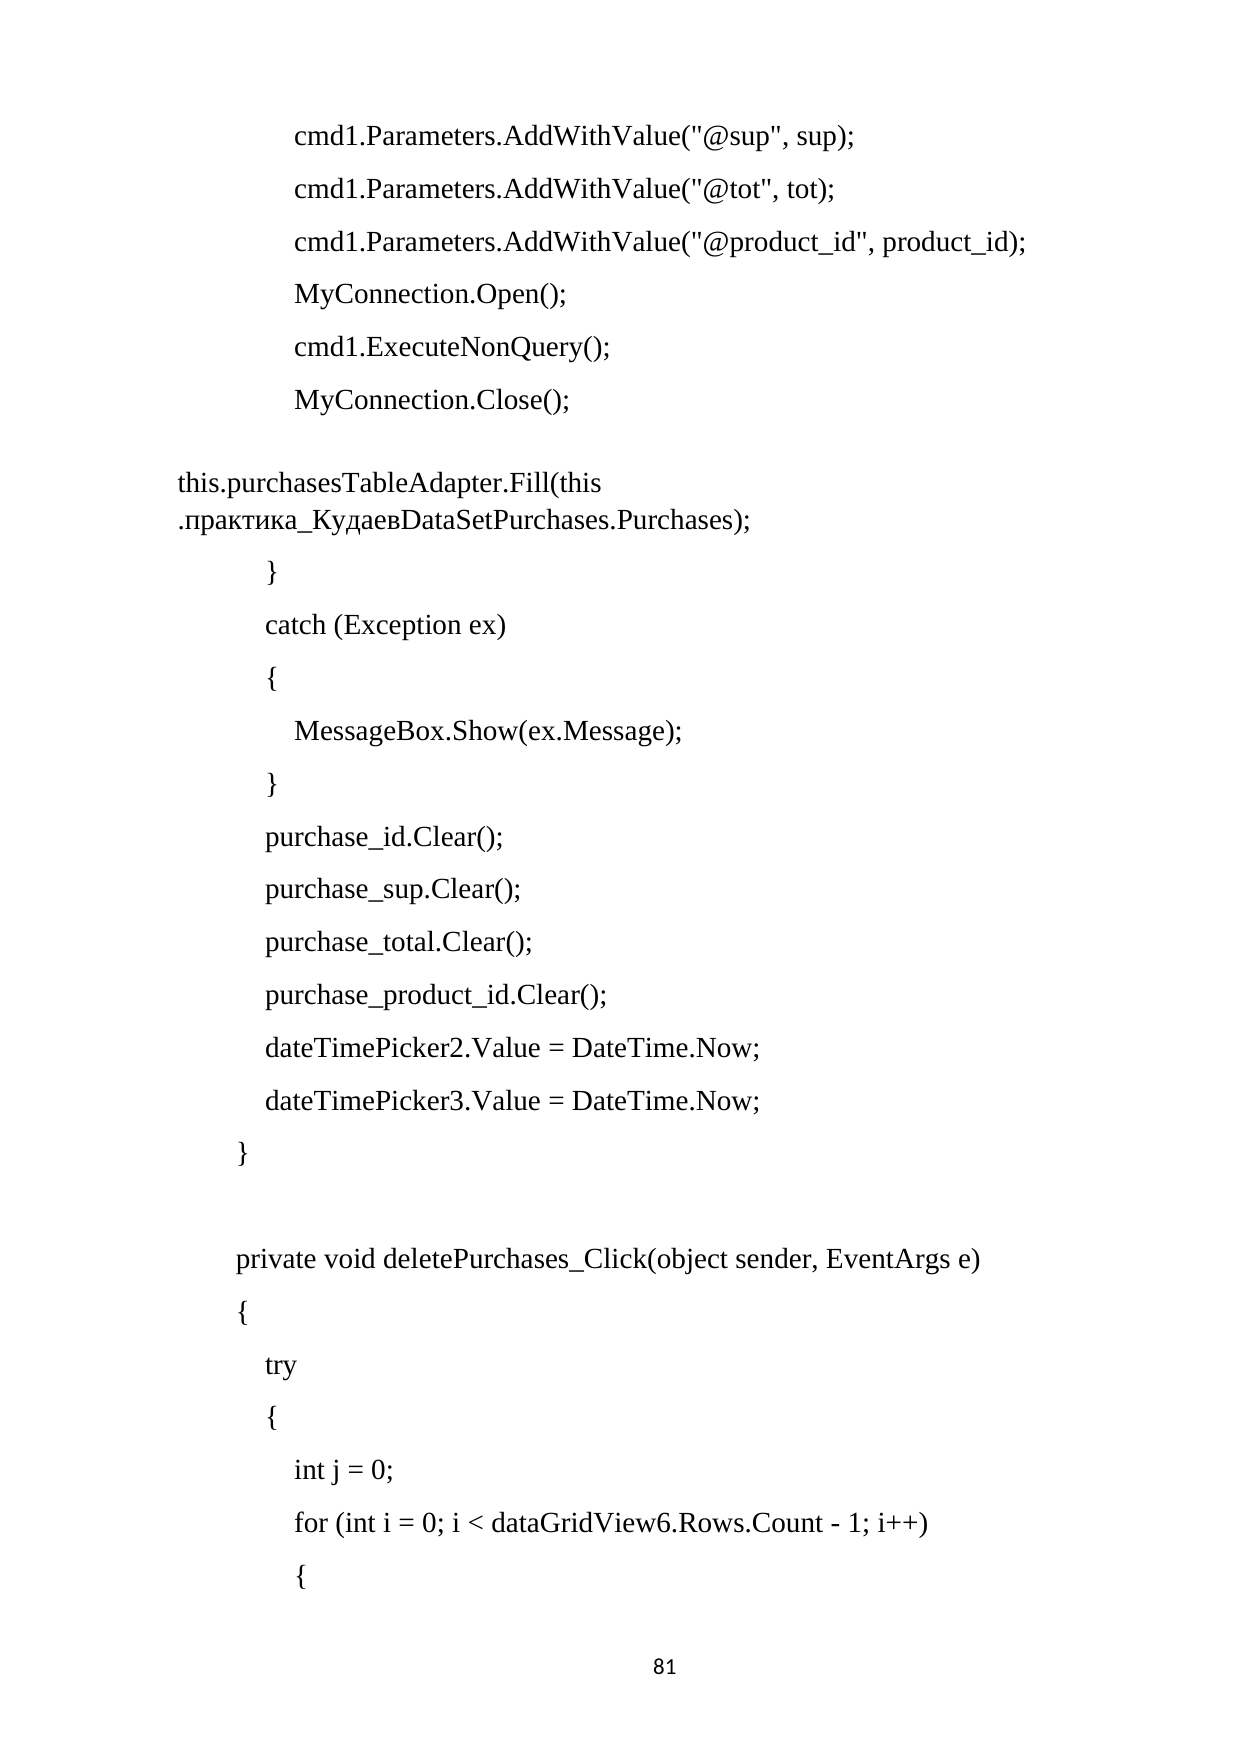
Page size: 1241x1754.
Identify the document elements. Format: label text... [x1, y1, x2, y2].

text purchase_total.Clear(); [177, 924, 1152, 958]
text } [177, 766, 1152, 799]
text { [177, 660, 1152, 694]
text dateTimePicker2.Value = DateTime.Now; [177, 1030, 1152, 1063]
text MyConnection.Open(); [177, 277, 1152, 310]
text { [177, 1294, 1152, 1327]
text { [177, 1399, 1152, 1433]
text } [177, 1136, 1152, 1169]
text try [177, 1347, 1152, 1380]
text purchase_id.Clear(); [177, 819, 1152, 852]
text MessageBox.Show(ex.Message); [177, 713, 1152, 747]
text private void deletePurchases_Click(object sender, EventArgs e) [177, 1241, 1152, 1275]
text purchase_sup.Clear(); [177, 871, 1152, 905]
text dateTimePicker3.Value = DateTime.Now; [177, 1083, 1152, 1116]
text } [177, 554, 1152, 588]
text { [177, 1558, 1152, 1592]
text cmd1.Parameters.AddWithValue("@product_id", product_id); [177, 224, 1152, 257]
text int j = 0; [177, 1452, 1152, 1486]
text cmd1.Parameters.AddWithValue("@tot", tot); [177, 171, 1152, 204]
text cmd1.ExecuteNonQuery(); [177, 329, 1152, 363]
text catch (Exception ex) [177, 607, 1152, 641]
text for (int i = 0; i < dataGridView6.Rows.Count - 1; i++) [177, 1505, 1152, 1539]
text purchase_product_id.Clear(); [177, 977, 1152, 1011]
text cmd1.Parameters.AddWithValue("@sup", sup); [177, 118, 1152, 152]
text MyConnection.Close(); [177, 382, 1152, 416]
text this.purchasesTableAdapter.Fill(this.практика_КудаевDataSetPurchases.Purchases); [177, 435, 1152, 535]
